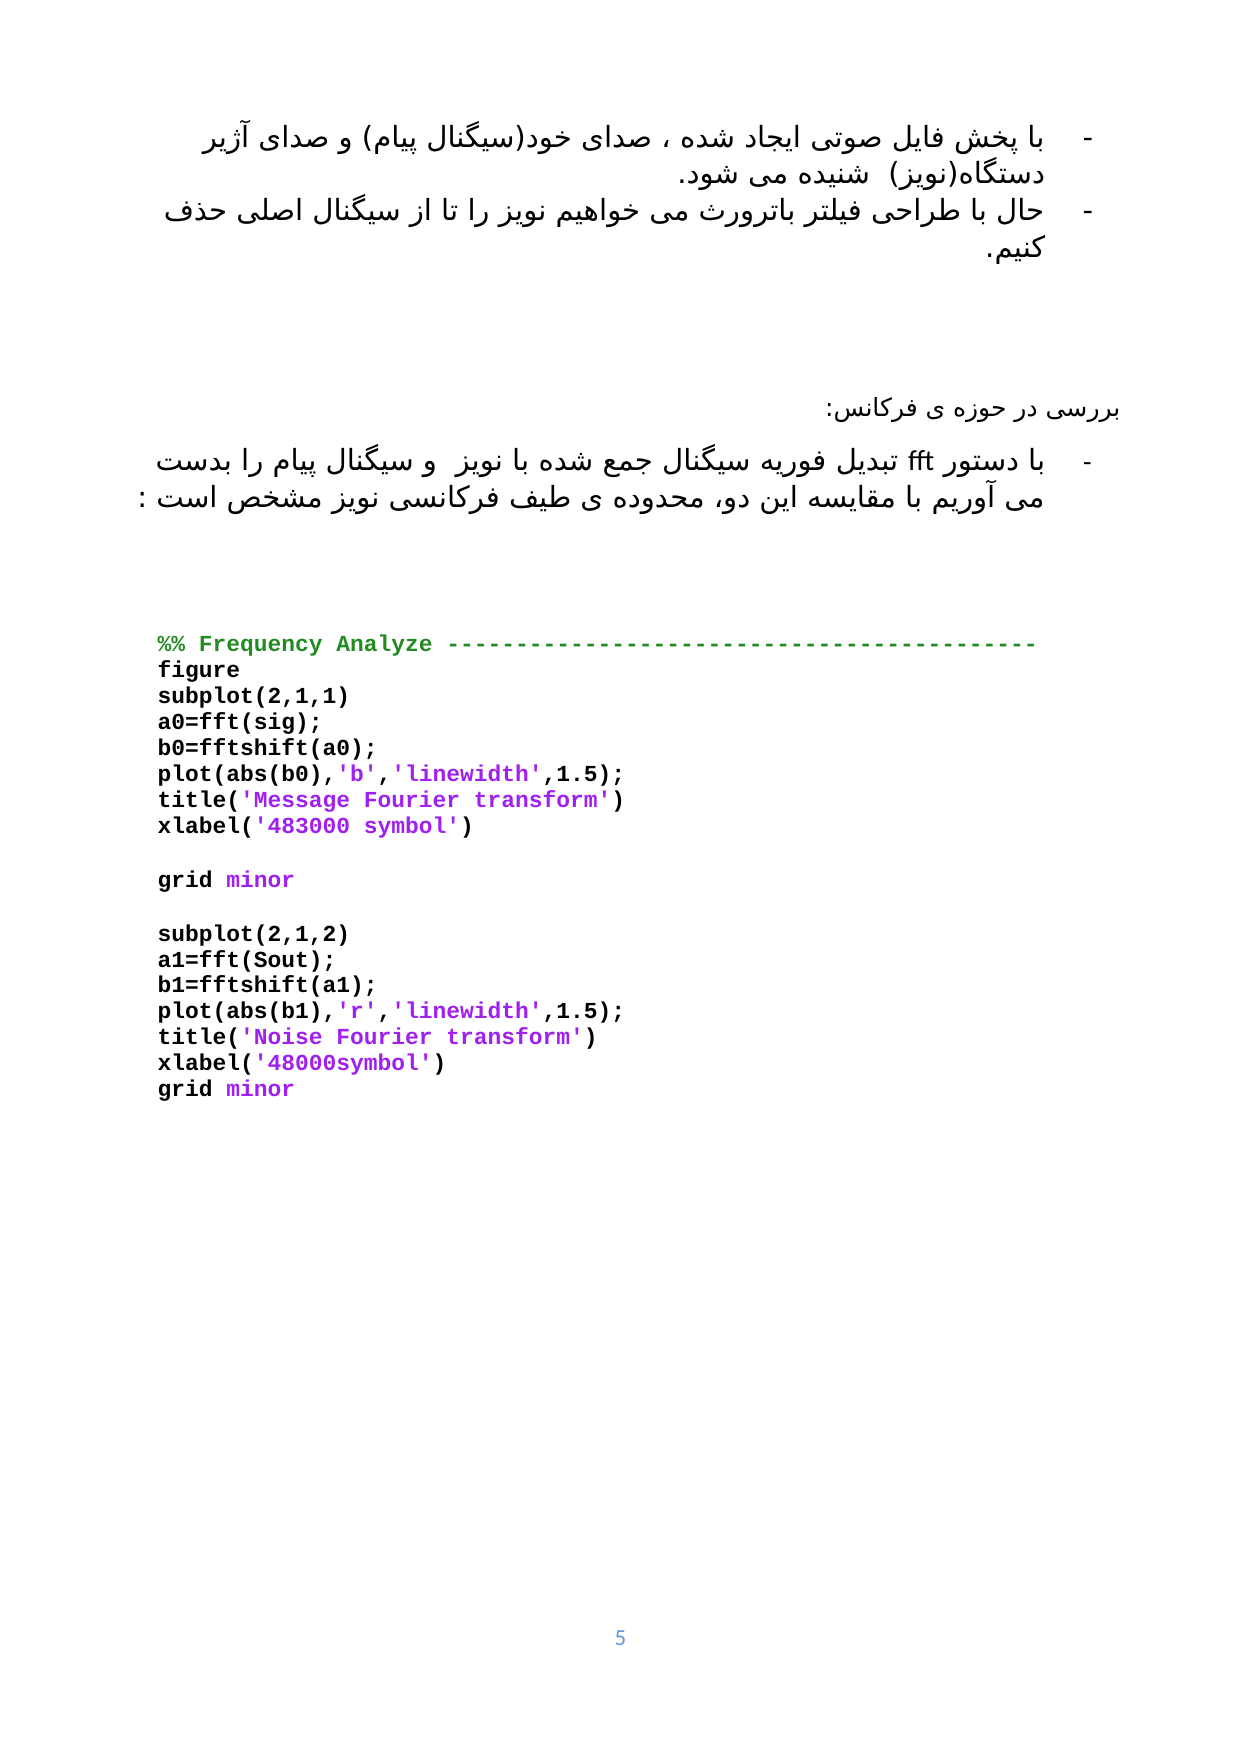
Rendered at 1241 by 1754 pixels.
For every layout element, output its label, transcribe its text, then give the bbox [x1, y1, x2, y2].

list حال با طراحی فیلتر باترورث می خواهیم نویز را تا از سیگنال اصلی حذف کنیم. [120, 193, 1083, 264]
text بررسی در حوزه ی فرکانس: [120, 393, 1120, 423]
text subplot(2,1,1) [157, 684, 1120, 710]
text %% Frequency Analyze ------------------------------------------- [157, 632, 1120, 658]
text grid minor [157, 868, 1120, 894]
text title('Noise Fourier transform') [157, 1026, 1120, 1052]
text xlabel('48000symbol') [157, 1052, 1120, 1078]
text title('Message Fourier transform') [157, 788, 1120, 814]
text plot(abs(b0),'b','linewidth',1.5); [157, 762, 1120, 788]
text plot(abs(b1),'r','linewidth',1.5); [157, 1000, 1120, 1026]
text b1=fftshift(a1); [157, 974, 1120, 1000]
text xlabel('483000 symbol') [157, 814, 1120, 840]
list با پخش فایل صوتی ایجاد شده ، صدای خود(سیگنال پیام) و صدای آژیر دستگاه(نویز) شنیده می شود. [120, 120, 1083, 191]
text a1=fft(Sout); [157, 948, 1120, 974]
text b0=fftshift(a0); [157, 736, 1120, 762]
text figure [157, 658, 1120, 684]
text grid minor [157, 1078, 1120, 1103]
text subplot(2,1,2) [157, 922, 1120, 948]
list با دستور fft تبدیل فوریه سیگنال جمع شده با نویز و سیگنال پیام را بدست می آوریم با مقایسه این دو، محدوده ی طیف فرکانسی نویز مشخص است : [120, 442, 1083, 514]
text a0=fft(sig); [157, 710, 1120, 736]
